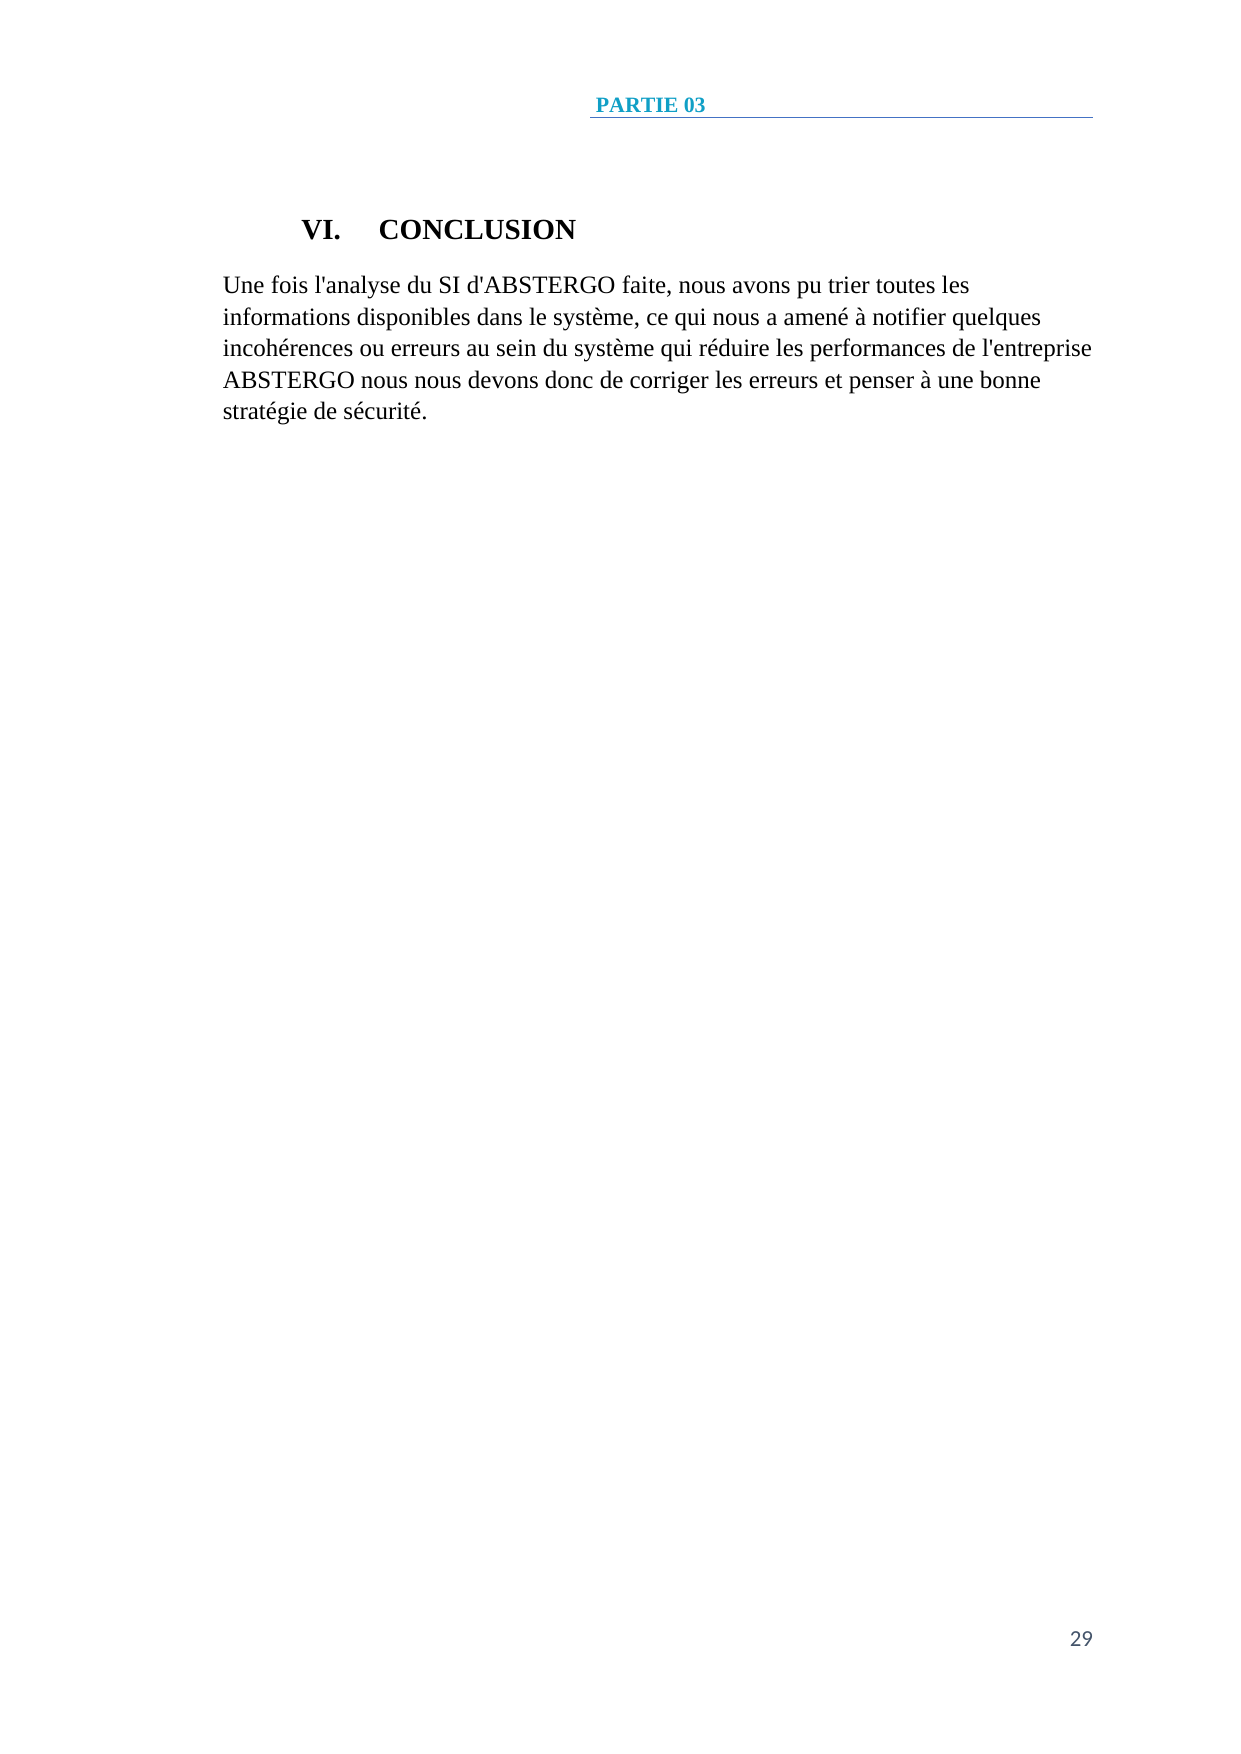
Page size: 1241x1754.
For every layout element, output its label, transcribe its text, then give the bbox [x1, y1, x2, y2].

subtitle CONCLUSION [341, 212, 1093, 246]
title Une fois l'analyse du SI d'ABSTERGO faite, nous avons pu trier toutes les informations disponibles dans le système, ce qui nous a amené à notifier quelques incohérences ou erreurs au sein du système qui réduire les performances de l'entreprise ABSTERGO nous nous devons donc de corriger les erreurs et penser à une bonne stratégie de sécurité. [223, 270, 1093, 425]
